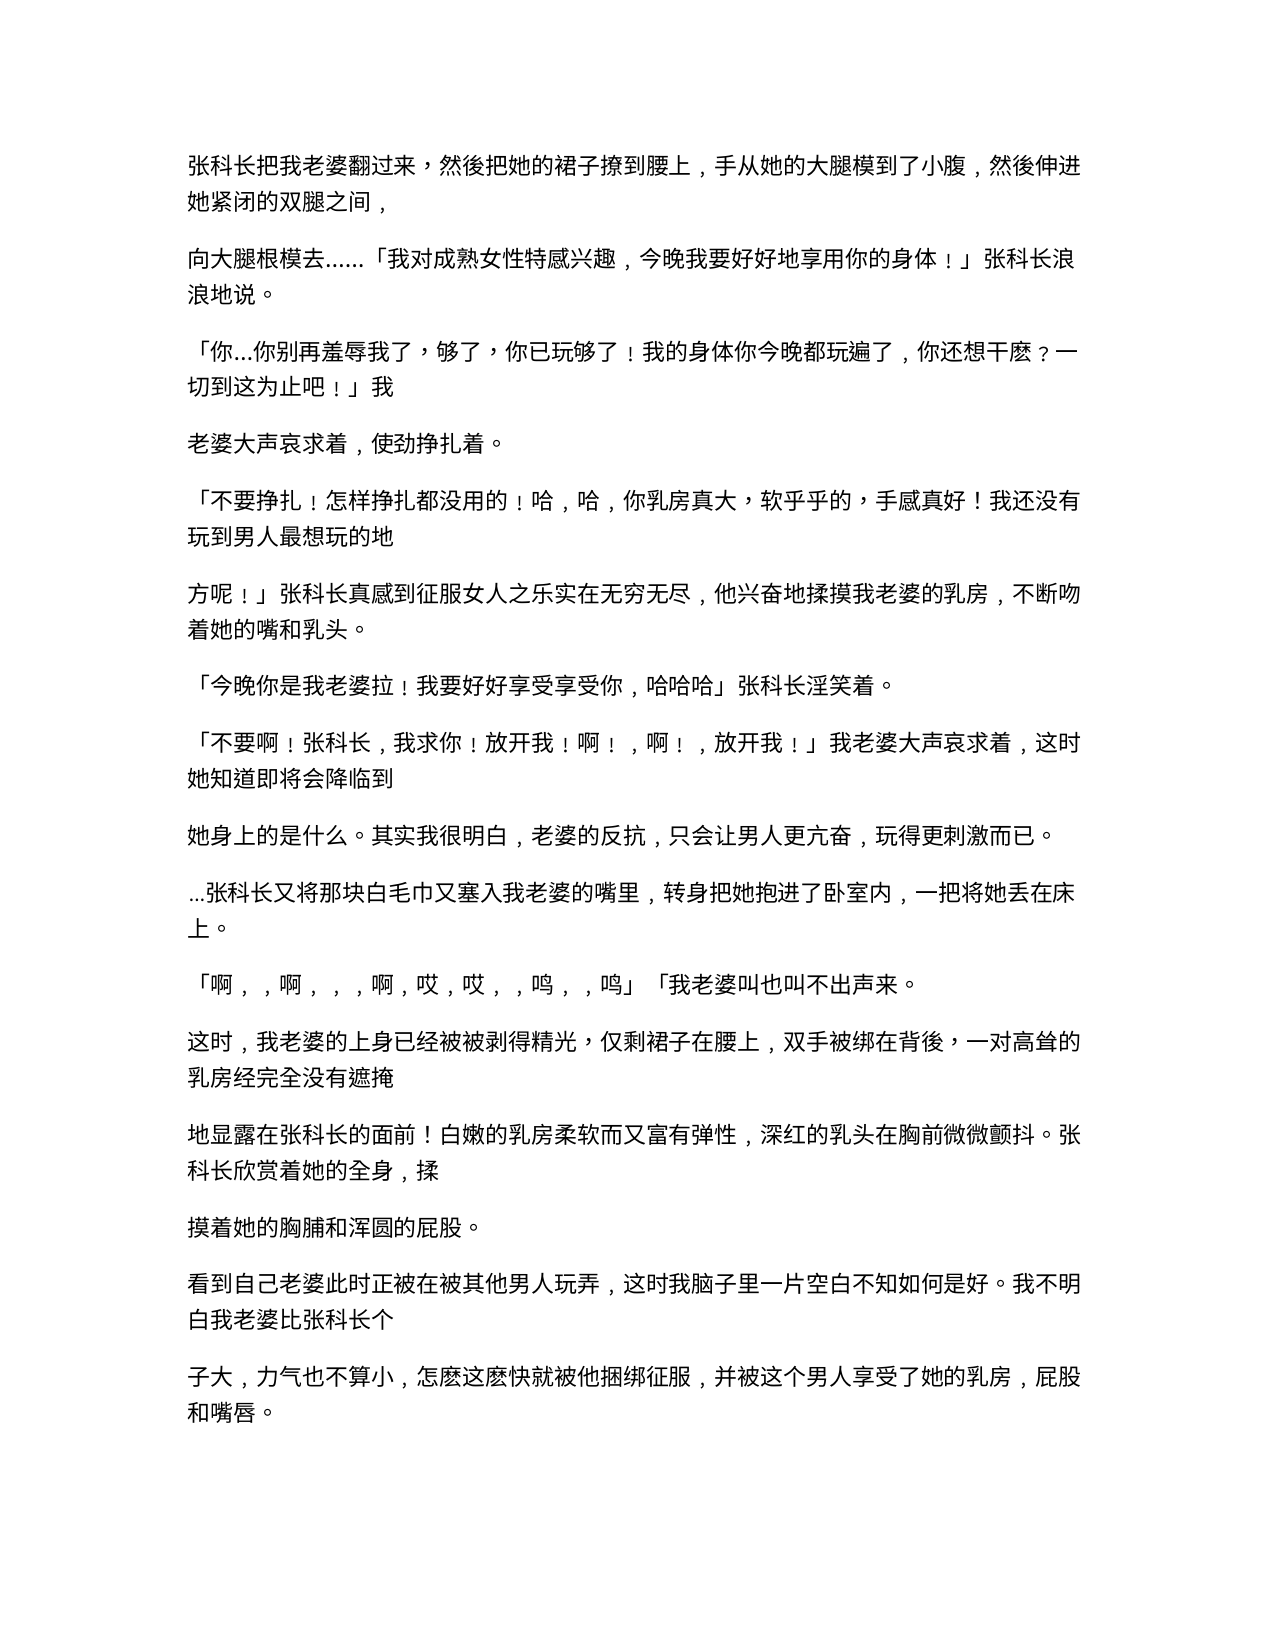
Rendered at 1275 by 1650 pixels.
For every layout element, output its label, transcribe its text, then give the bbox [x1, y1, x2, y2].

text …张科长又将那块白毛巾又塞入我老婆的嘴里﹐转身把她抱进了卧室内﹐一把将她丢在床上。 [187, 877, 1087, 944]
text 张科长把我老婆翻过来，然後把她的裙子撩到腰上﹐手从她的大腿模到了小腹﹐然後伸进她紧闭的双腿之间﹐ [187, 150, 1087, 217]
text 「啊﹐﹐啊﹐﹐﹐啊﹐哎﹐哎﹐﹐鸣﹐﹐鸣」「我老婆叫也叫不出声来。 [187, 969, 1087, 1001]
text 看到自己老婆此时正被在被其他男人玩弄﹐这时我脑子里一片空白不知如何是好。我不明白我老婆比张科长个 [187, 1268, 1087, 1335]
text 「不要挣扎﹗怎样挣扎都没用的﹗哈﹐哈﹐你乳房真大，软乎乎的，手感真好！我还没有玩到男人最想玩的地 [187, 485, 1087, 552]
text 地显露在张科长的面前！白嫩的乳房柔软而又富有弹性﹐深红的乳头在胸前微微颤抖。张科长欣赏着她的全身﹐揉 [187, 1119, 1087, 1186]
text 向大腿根模去……「我对成熟女性特感兴趣﹐今晚我要好好地享用你的身体﹗」张科长浪浪地说。 [187, 243, 1087, 310]
text 老婆大声哀求着﹐使劲挣扎着。 [187, 428, 1087, 459]
text 「不要啊﹗张科长﹐我求你﹗放开我﹗啊﹗﹐啊﹗﹐放开我﹗」我老婆大声哀求着﹐这时她知道即将会降临到 [187, 727, 1087, 794]
text 「你…你别再羞辱我了，够了，你已玩够了﹗我的身体你今晚都玩遍了﹐你还想干麽﹖一切到这为止吧﹗」我 [187, 335, 1087, 403]
text 子大﹐力气也不算小﹐怎麽这麽快就被他捆绑征服﹐并被这个男人享受了她的乳房﹐屁股和嘴唇。 [187, 1361, 1087, 1428]
text 摸着她的胸脯和浑圆的屁股。 [187, 1211, 1087, 1243]
text 「今晚你是我老婆拉﹗我要好好享受享受你﹐哈哈哈」张科长淫笑着。 [187, 670, 1087, 702]
text 这时﹐我老婆的上身已经被被剥得精光，仅剩裙子在腰上﹐双手被绑在背後，一对高耸的乳房经完全没有遮掩 [187, 1026, 1087, 1093]
text 方呢﹗」张科长真感到征服女人之乐实在无穷无尽﹐他兴奋地揉摸我老婆的乳房﹐不断吻着她的嘴和乳头。 [187, 578, 1087, 645]
text 她身上的是什么。其实我很明白﹐老婆的反抗﹐只会让男人更亢奋﹐玩得更刺激而已。 [187, 820, 1087, 851]
